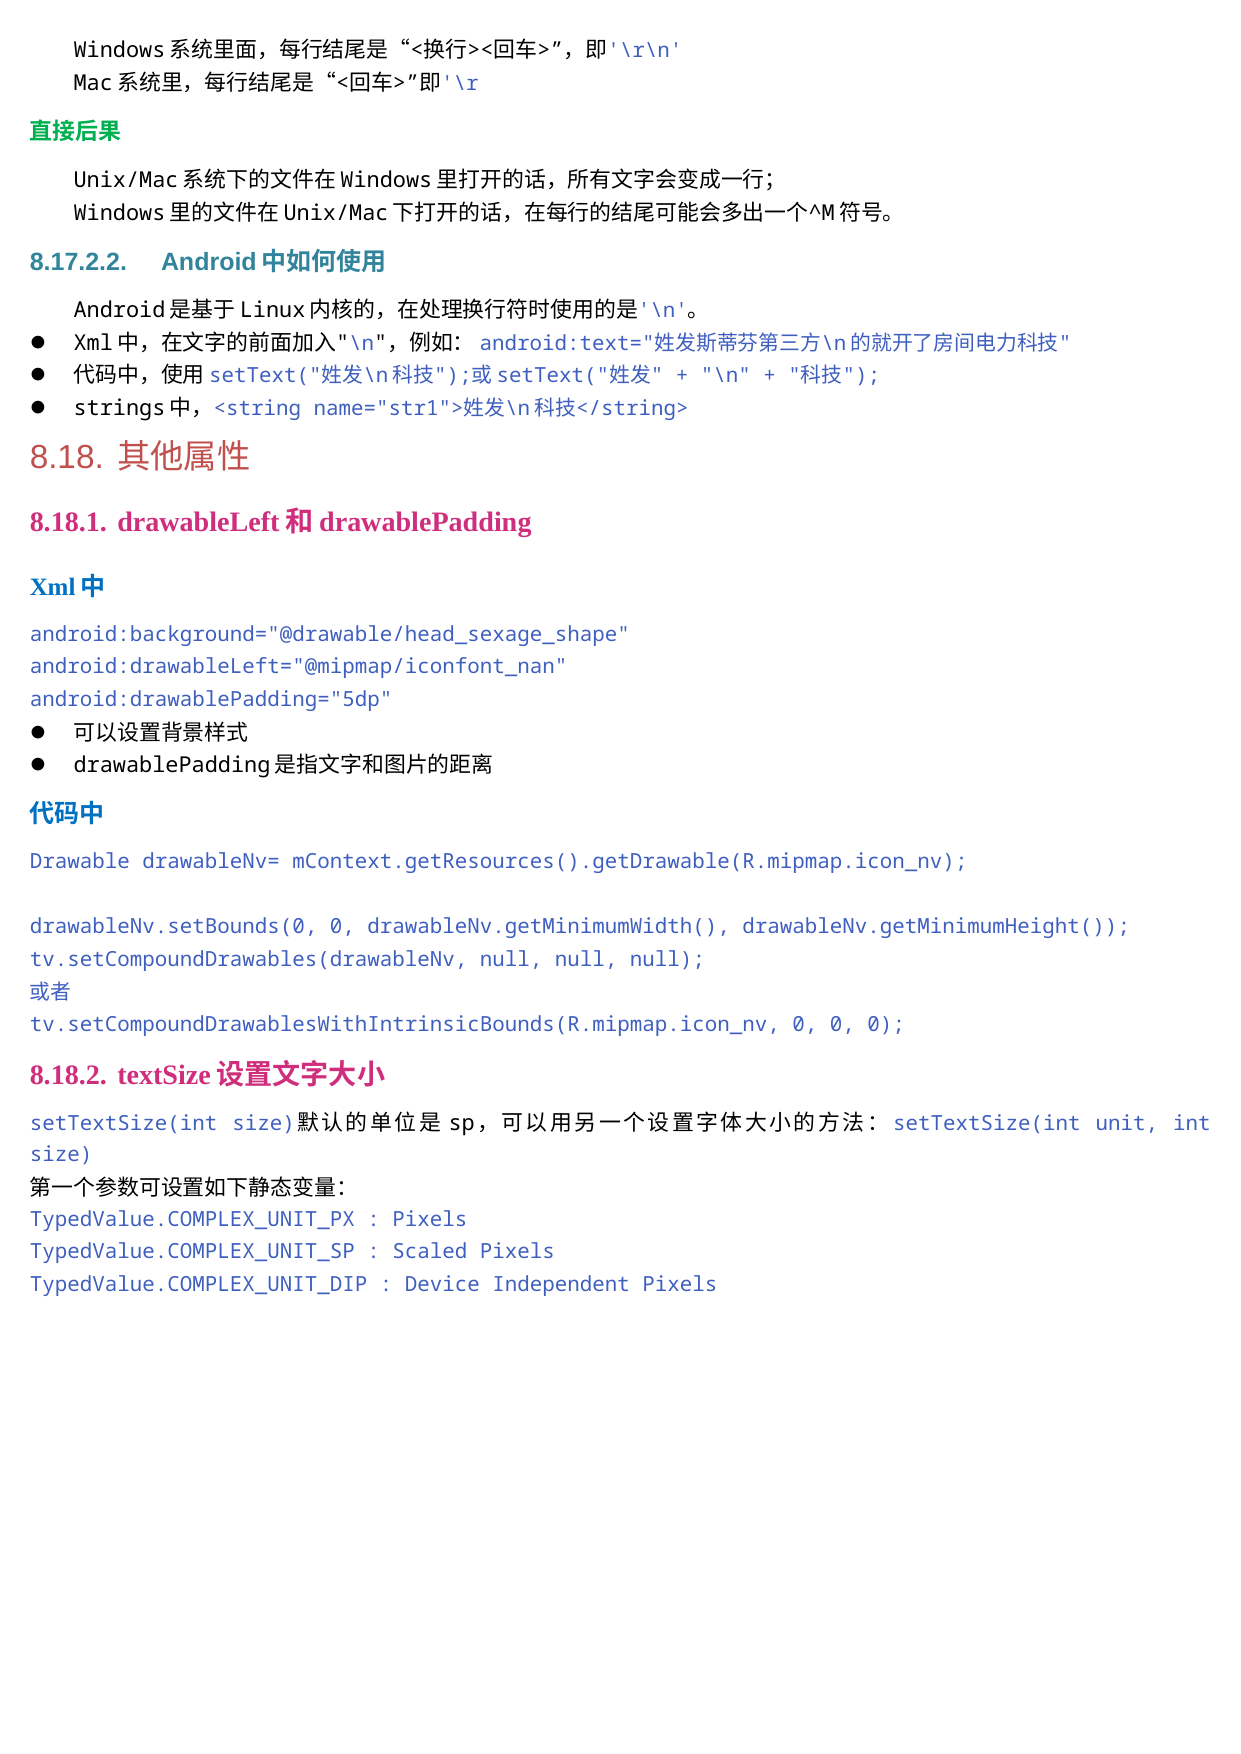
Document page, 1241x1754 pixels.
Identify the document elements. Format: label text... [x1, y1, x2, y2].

list android:drawablePadding="5dp" [29, 682, 1211, 714]
text Windows系统里面，每行结尾是“<换行><回车>”，即'\r\n' [29, 32, 1211, 64]
subtitle 其他属性 [29, 422, 1211, 487]
subtitle textSize设置文字大小 [29, 1039, 1211, 1104]
list drawableNv.setBounds(0, 0, drawableNv.getMinimumWidth(), drawableNv.getMinimumHeight()); [29, 909, 1211, 942]
text 直接后果 [29, 97, 1211, 162]
list strings中，<string name="str1">姓发\n科技</string> [29, 389, 1211, 422]
list TypedValue.COMPLEX_UNIT_PX : Pixels [29, 1202, 1211, 1234]
text Xml中 [29, 552, 1211, 617]
text setTextSize(int size)默认的单位是sp，可以用另一个设置字体大小的方法：setTextSize(int unit, int size) [29, 1104, 1211, 1169]
list Xml中，在文字的前面加入"\n"，例如： android:text="姓发斯蒂芬第三方\n的就开了房间电力科技" [29, 324, 1211, 357]
list android:drawableLeft="@mipmap/iconfont_nan" [29, 649, 1211, 682]
subtitle Android中如何使用 [29, 227, 1211, 292]
subtitle drawableLeft和drawablePadding [29, 487, 1211, 552]
text Windows里的文件在Unix/Mac下打开的话，在每行的结尾可能会多出一个^M符号。 [29, 194, 1211, 227]
list android:background="@drawable/head_sexage_shape" [29, 617, 1211, 649]
list drawablePadding是指文字和图片的距离 [29, 747, 1211, 779]
text 第一个参数可设置如下静态变量： [29, 1169, 1211, 1202]
list tv.setCompoundDrawables(drawableNv, null, null, null); [29, 942, 1211, 974]
text Android是基于Linux内核的，在处理换行符时使用的是'\n'。 [29, 292, 1211, 324]
list 可以设置背景样式 [29, 714, 1211, 747]
list 代码中，使用setText("姓发\n科技");或setText("姓发" + "\n" + "科技"); [29, 357, 1211, 389]
text 代码中 [29, 779, 1211, 844]
list TypedValue.COMPLEX_UNIT_DIP : Device Independent Pixels [29, 1267, 1211, 1299]
list Drawable drawableNv= mContext.getResources().getDrawable(R.mipmap.icon_nv); [29, 844, 1211, 877]
text Unix/Mac系统下的文件在Windows里打开的话，所有文字会变成一行； [29, 162, 1211, 194]
list 或者 [29, 974, 1211, 1007]
list TypedValue.COMPLEX_UNIT_SP : Scaled Pixels [29, 1234, 1211, 1267]
text Mac系统里，每行结尾是“<回车>”即'\r [29, 64, 1211, 97]
list tv.setCompoundDrawablesWithIntrinsicBounds(R.mipmap.icon_nv, 0, 0, 0); [29, 1007, 1211, 1039]
